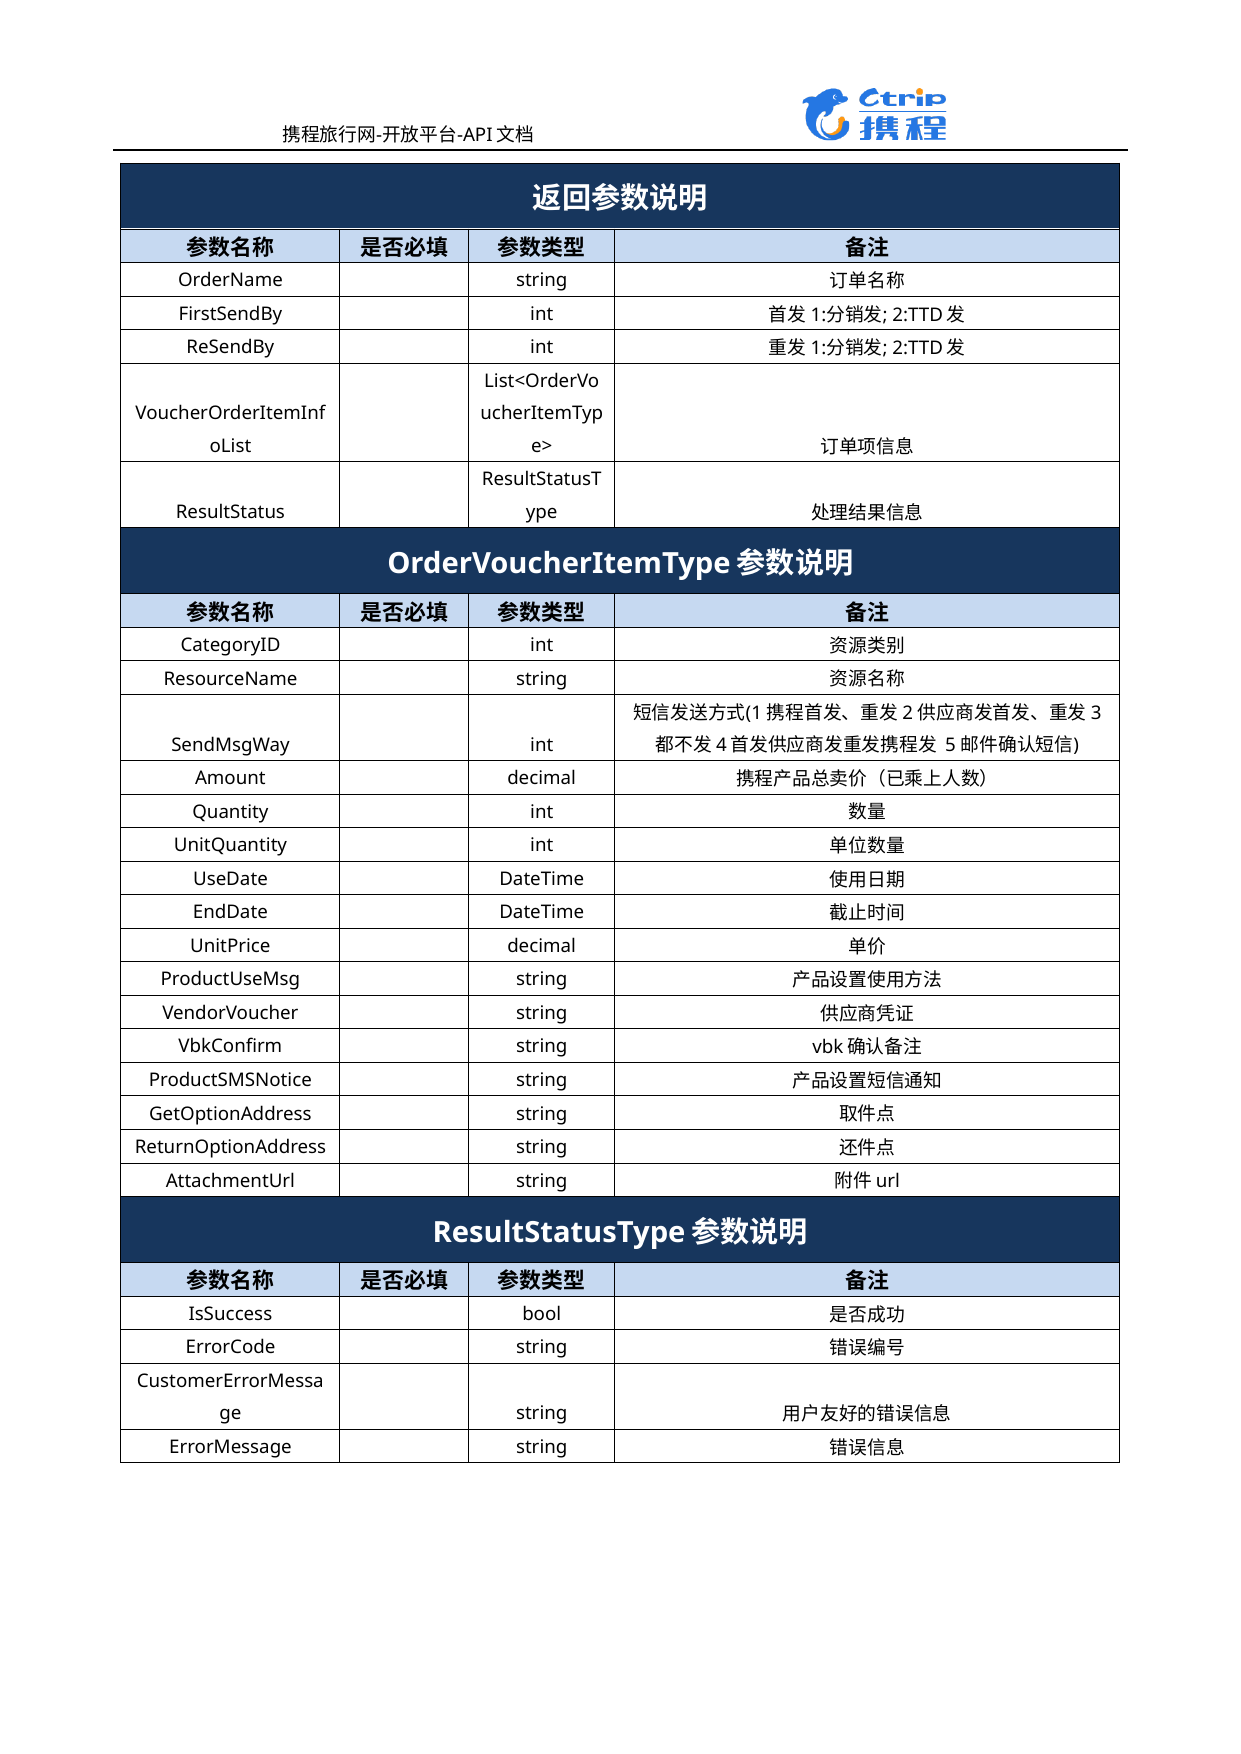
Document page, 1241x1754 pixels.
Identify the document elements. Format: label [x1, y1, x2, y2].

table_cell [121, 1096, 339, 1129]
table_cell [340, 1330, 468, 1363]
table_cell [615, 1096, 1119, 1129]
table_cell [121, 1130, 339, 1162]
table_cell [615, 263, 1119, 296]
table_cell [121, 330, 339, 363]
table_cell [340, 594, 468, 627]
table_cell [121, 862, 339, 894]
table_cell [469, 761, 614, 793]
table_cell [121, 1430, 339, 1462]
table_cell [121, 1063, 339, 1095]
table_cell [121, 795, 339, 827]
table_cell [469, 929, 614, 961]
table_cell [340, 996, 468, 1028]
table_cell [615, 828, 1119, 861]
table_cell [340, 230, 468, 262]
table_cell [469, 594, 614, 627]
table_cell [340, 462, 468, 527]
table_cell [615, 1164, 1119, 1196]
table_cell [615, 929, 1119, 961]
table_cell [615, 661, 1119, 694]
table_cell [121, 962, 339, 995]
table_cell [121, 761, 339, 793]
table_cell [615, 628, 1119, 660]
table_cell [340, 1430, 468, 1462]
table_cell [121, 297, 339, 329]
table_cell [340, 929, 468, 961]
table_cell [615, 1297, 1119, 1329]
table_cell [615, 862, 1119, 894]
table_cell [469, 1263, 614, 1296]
picture [802, 88, 959, 142]
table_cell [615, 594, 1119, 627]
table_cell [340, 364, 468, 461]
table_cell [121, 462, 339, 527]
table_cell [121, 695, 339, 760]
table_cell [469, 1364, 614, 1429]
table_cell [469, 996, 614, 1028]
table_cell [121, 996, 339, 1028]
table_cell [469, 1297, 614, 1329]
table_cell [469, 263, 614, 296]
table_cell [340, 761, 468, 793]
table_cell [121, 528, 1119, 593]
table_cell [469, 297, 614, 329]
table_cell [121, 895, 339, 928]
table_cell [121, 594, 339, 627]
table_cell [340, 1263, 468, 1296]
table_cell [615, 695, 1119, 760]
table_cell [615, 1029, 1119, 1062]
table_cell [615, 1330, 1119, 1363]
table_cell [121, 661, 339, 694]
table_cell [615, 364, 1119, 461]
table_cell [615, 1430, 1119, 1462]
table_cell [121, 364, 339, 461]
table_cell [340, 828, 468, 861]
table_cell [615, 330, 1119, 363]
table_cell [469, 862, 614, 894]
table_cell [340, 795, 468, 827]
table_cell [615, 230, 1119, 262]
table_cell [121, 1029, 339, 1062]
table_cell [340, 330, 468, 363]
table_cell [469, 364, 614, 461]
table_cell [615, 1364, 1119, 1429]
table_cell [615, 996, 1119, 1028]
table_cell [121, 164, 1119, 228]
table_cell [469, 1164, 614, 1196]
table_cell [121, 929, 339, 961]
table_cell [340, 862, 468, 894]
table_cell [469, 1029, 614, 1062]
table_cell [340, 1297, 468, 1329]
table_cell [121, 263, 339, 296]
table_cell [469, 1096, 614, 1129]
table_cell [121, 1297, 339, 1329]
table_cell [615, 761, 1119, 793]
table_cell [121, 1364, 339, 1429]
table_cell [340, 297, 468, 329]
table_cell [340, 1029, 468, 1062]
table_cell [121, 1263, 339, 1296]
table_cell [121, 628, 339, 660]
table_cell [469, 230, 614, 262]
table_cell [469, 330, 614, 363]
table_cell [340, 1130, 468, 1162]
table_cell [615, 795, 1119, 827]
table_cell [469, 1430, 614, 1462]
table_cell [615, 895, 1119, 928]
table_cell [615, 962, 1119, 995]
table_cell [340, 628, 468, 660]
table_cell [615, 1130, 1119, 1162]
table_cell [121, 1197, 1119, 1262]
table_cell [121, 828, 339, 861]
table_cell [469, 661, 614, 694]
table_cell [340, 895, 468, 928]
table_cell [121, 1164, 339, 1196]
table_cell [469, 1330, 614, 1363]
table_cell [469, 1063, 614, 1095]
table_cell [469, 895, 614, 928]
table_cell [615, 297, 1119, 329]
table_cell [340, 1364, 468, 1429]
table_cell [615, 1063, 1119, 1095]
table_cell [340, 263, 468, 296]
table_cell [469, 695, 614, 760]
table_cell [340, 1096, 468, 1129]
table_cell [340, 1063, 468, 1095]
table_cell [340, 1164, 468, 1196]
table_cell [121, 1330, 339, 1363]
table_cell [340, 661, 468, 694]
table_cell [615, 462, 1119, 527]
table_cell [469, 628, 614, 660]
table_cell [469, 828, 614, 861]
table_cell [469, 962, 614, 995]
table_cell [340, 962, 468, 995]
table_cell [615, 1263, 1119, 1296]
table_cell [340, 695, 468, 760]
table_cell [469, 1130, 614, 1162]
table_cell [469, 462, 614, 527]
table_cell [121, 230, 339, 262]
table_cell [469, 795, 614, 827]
